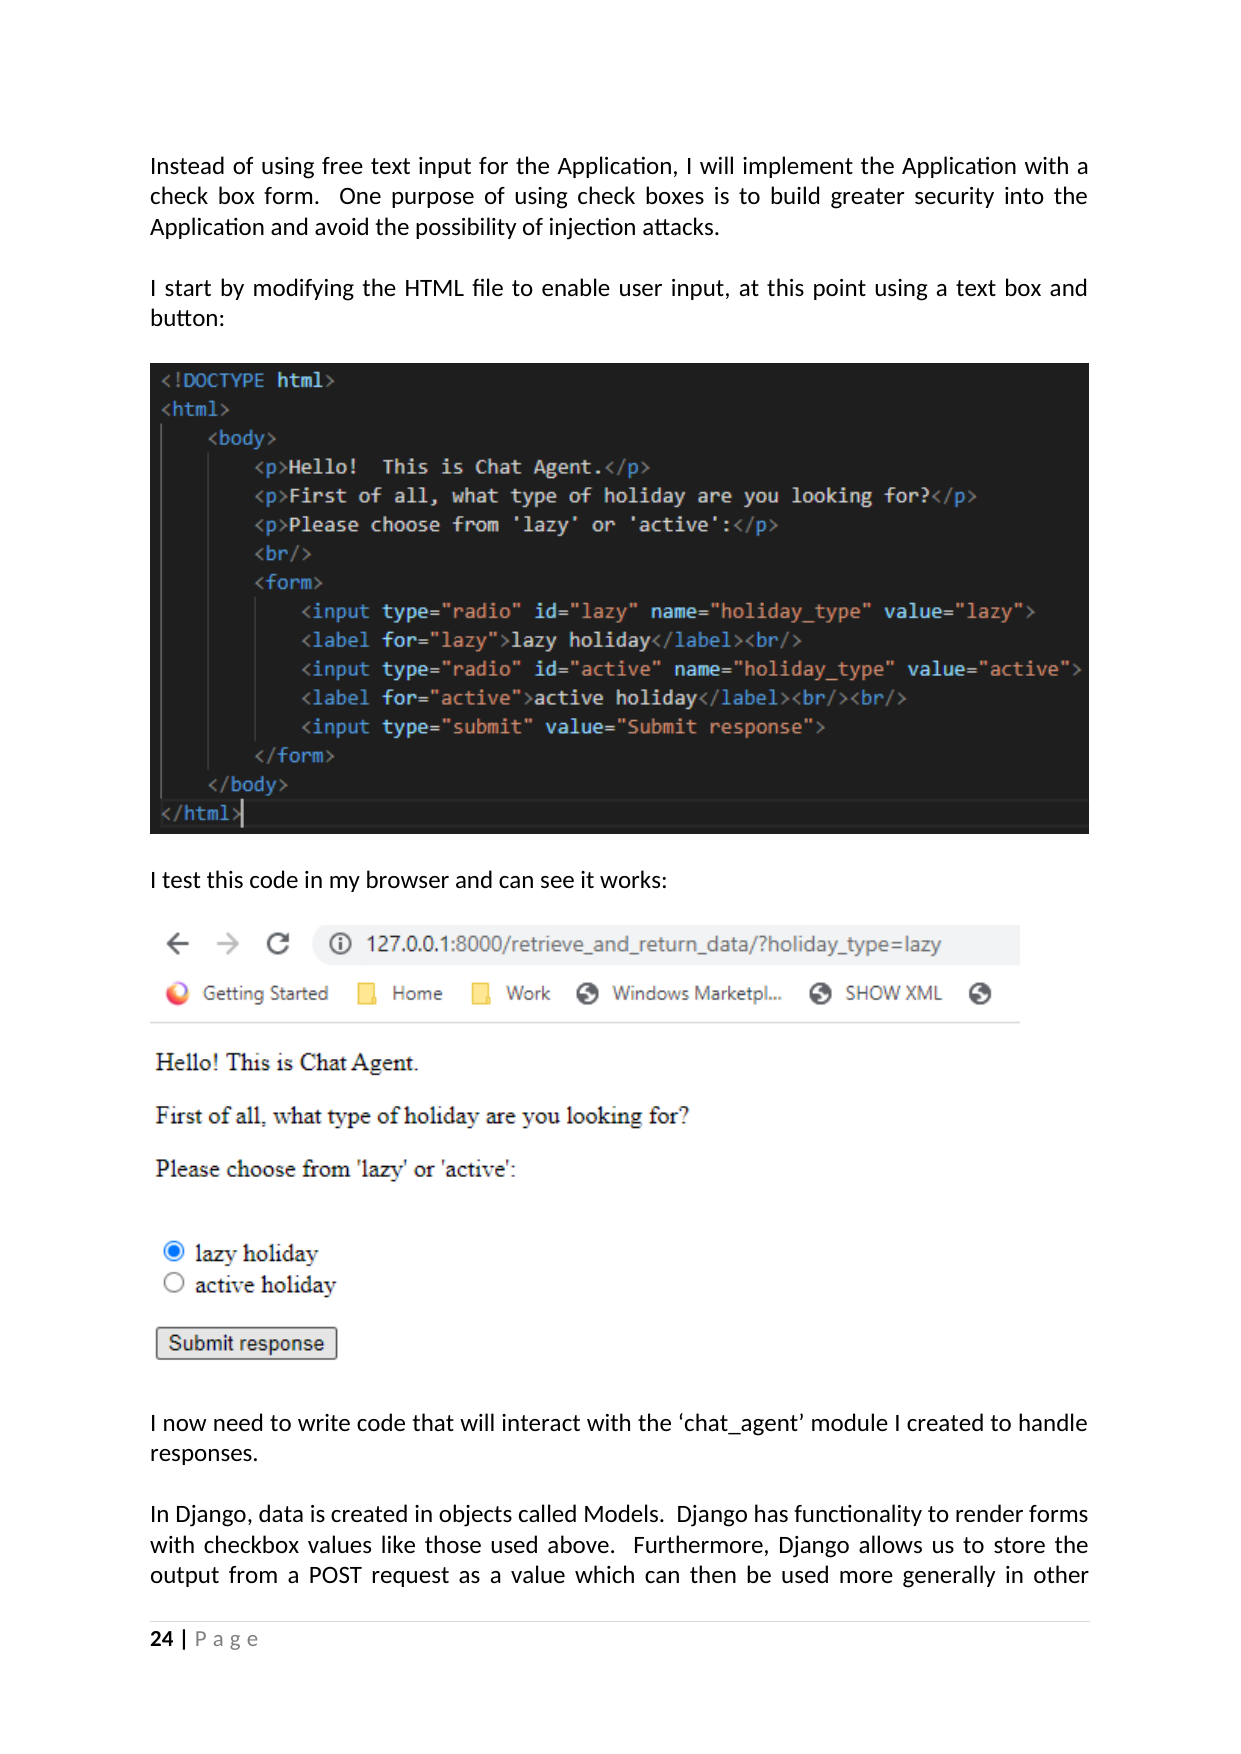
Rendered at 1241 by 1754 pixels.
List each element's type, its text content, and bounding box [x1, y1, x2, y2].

text Instead of using free text input for the Application, I will implement the Application with a check box form. One purpose of using check boxes is to build greater security into the Application and avoid the possibility of injection attacks. [150, 150, 1090, 242]
picture [150, 925, 1021, 1407]
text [150, 1498, 1090, 1590]
text I now need to write code that will interact with the ‘chat_agent’ module I created to handle responses. [150, 1407, 1090, 1468]
text I start by modifying the HTML file to enable user input, at this point using a text box and button: [150, 272, 1090, 333]
picture [150, 363, 1089, 834]
text I test this code in my browser and can see it works: [150, 864, 1090, 895]
